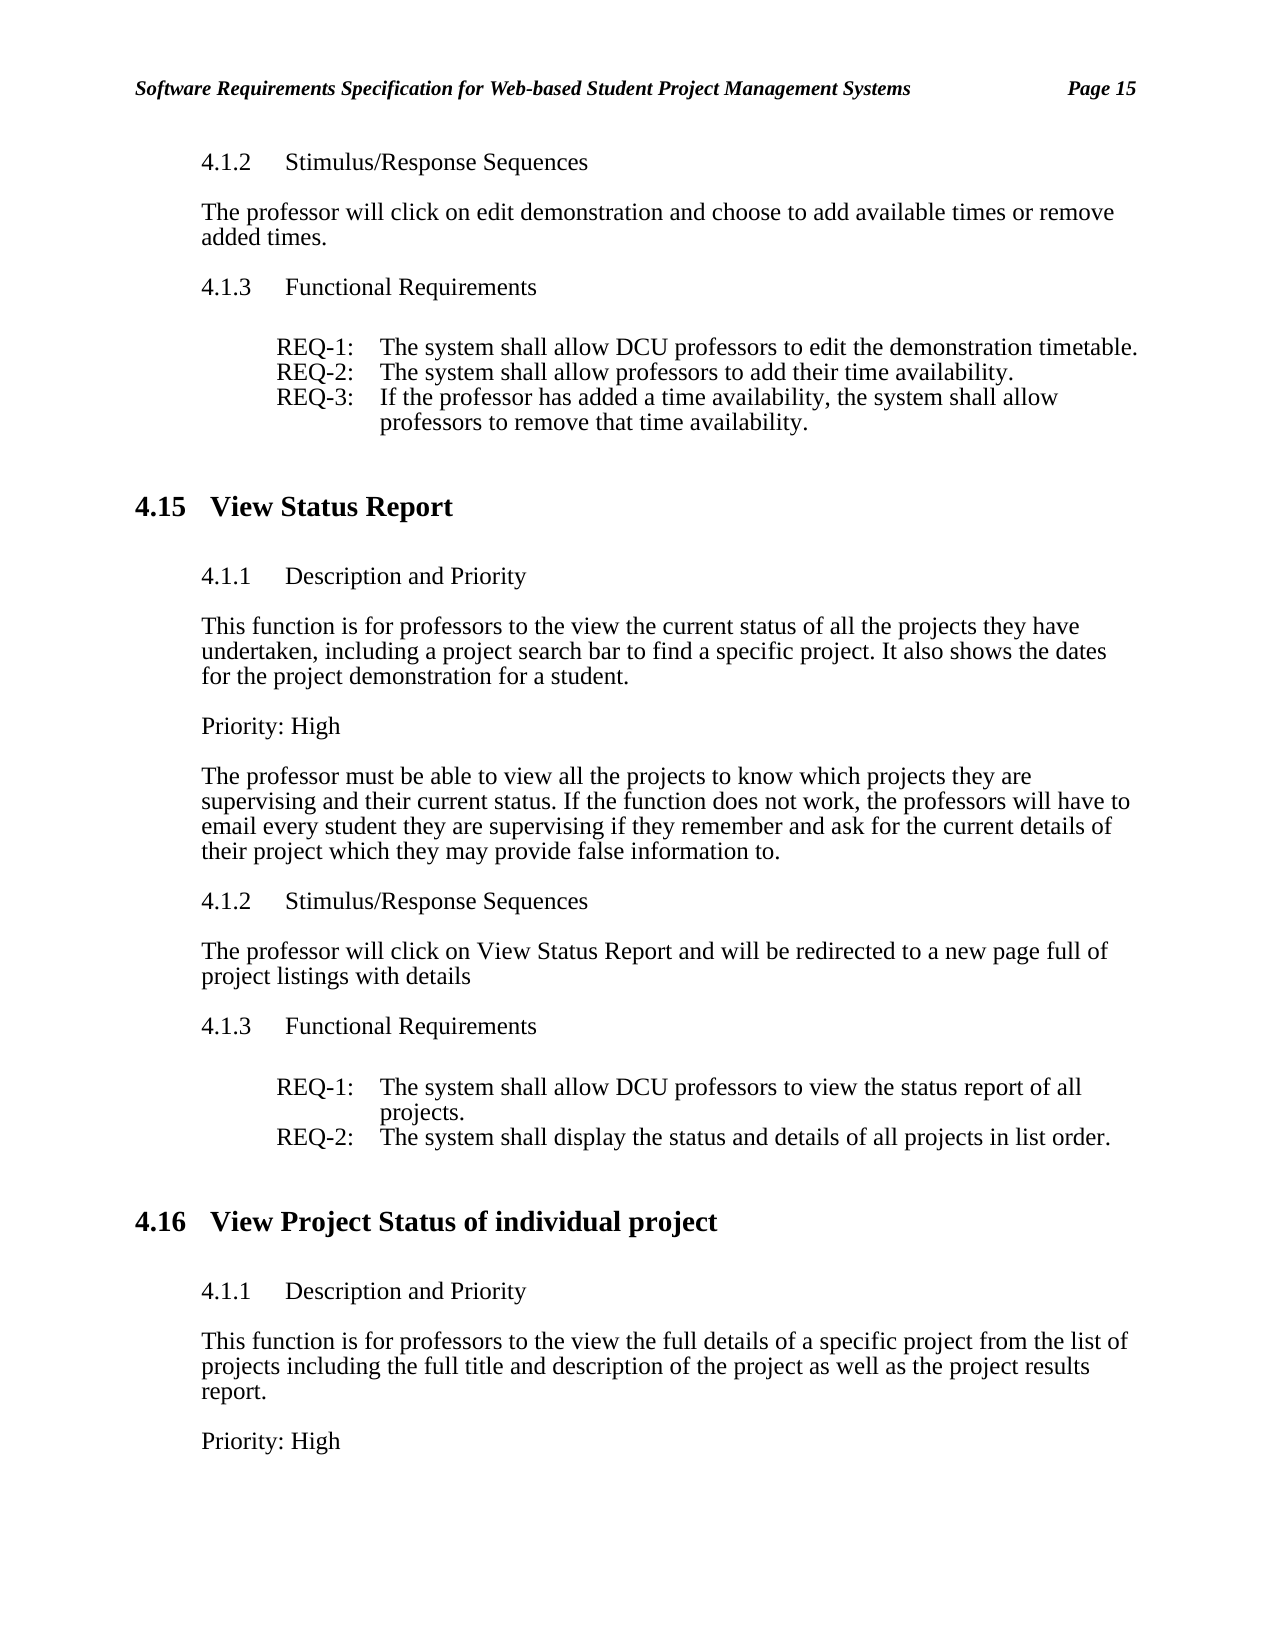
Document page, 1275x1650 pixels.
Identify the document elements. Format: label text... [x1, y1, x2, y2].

text REQ-1: The system shall allow DCU professors to view the status report of all projects. [276, 1075, 1140, 1125]
text 4.1.2 Stimulus/Response Sequences [201, 150, 1140, 175]
text This function is for professors to the view the current status of all the projects they have undertaken, including a project search bar to find a specific project. It also shows the dates for the project demonstration for a student. [201, 615, 1140, 690]
text The professor must be able to view all the projects to know which projects they are supervising and their current status. If the function does not work, the professors will have to email every student they are supervising if they remember and ask for the current details of their project which they may provide false information to. [201, 765, 1140, 865]
text Priority: High [201, 715, 1140, 740]
text REQ-3: If the professor has added a time availability, the system shall allow professors to remove that time availability. [276, 385, 1140, 435]
text REQ-1: The system shall allow DCU professors to edit the demonstration timetable. [276, 335, 1140, 360]
text The professor will click on View Status Report and will be redirected to a new page full of project listings with details [201, 940, 1140, 990]
text Priority: High [201, 1429, 1140, 1454]
text REQ-2: The system shall allow professors to add their time availability. [276, 360, 1140, 385]
text The professor will click on edit demonstration and choose to add available times or remove added times. [201, 200, 1140, 250]
text 4.1.2 Stimulus/Response Sequences [201, 890, 1140, 915]
subtitle View Status Report [135, 489, 1140, 523]
text 4.1.1 Description and Priority [201, 1279, 1140, 1304]
text REQ-2: The system shall display the status and details of all projects in list order. [276, 1125, 1140, 1150]
text 4.1.1 Description and Priority [201, 565, 1140, 590]
text 4.1.3 Functional Requirements [201, 275, 1140, 300]
text 4.1.3 Functional Requirements [201, 1015, 1140, 1040]
text This function is for professors to the view the full details of a specific project from the list of projects including the full title and description of the project as well as the project results report. [201, 1329, 1140, 1404]
subtitle View Project Status of individual project [135, 1204, 1140, 1238]
